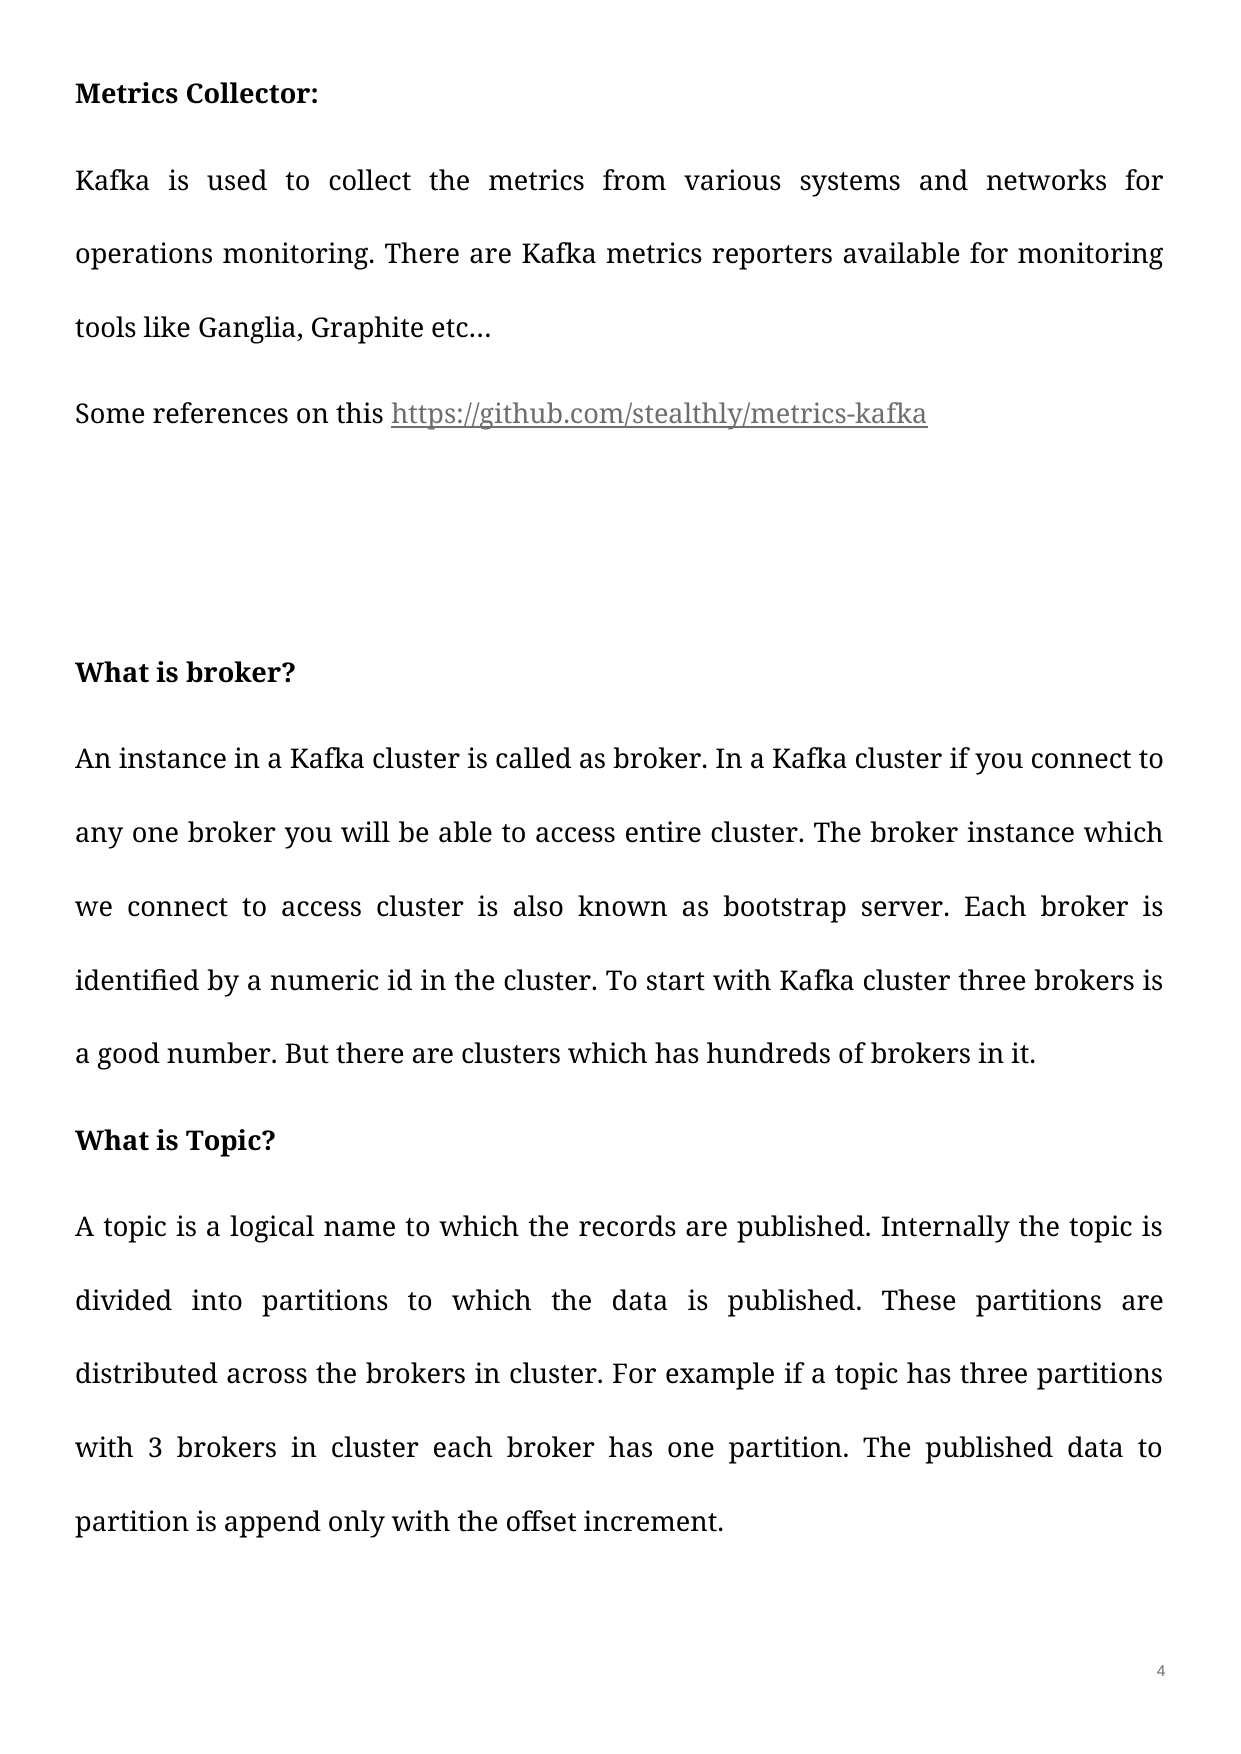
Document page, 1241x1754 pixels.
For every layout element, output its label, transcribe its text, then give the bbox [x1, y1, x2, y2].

text An instance in a Kafka cluster is called as broker. In a Kafka cluster if you connect to any one broker you will be able to access entire cluster. The broker instance which we connect to access cluster is also known as bootstrap server. Each broker is identified by a numeric id in the cluster. To start with Kafka cluster three brokers is a good number. But there are clusters which has hundreds of brokers in it. [75, 740, 1165, 1072]
text A topic is a logical name to which the records are published. Internally the topic is divided into partitions to which the data is published. These partitions are distributed across the brokers in cluster. For example if a topic has three partitions with 3 brokers in cluster each broker has one partition. The published data to partition is append only with the offset increment. [75, 1207, 1165, 1539]
text What is Topic? [75, 1121, 1165, 1158]
text What is broker? [75, 654, 1165, 691]
text Metrics Collector: [75, 75, 1165, 112]
text Kafka is used to collect the metrics from various systems and networks for operations monitoring. There are Kafka metrics reporters available for monitoring tools like Ganglia, Graphite etc… [75, 161, 1165, 346]
text Some references on this https://github.com/stealthly/metrics-kafka [75, 395, 1165, 432]
